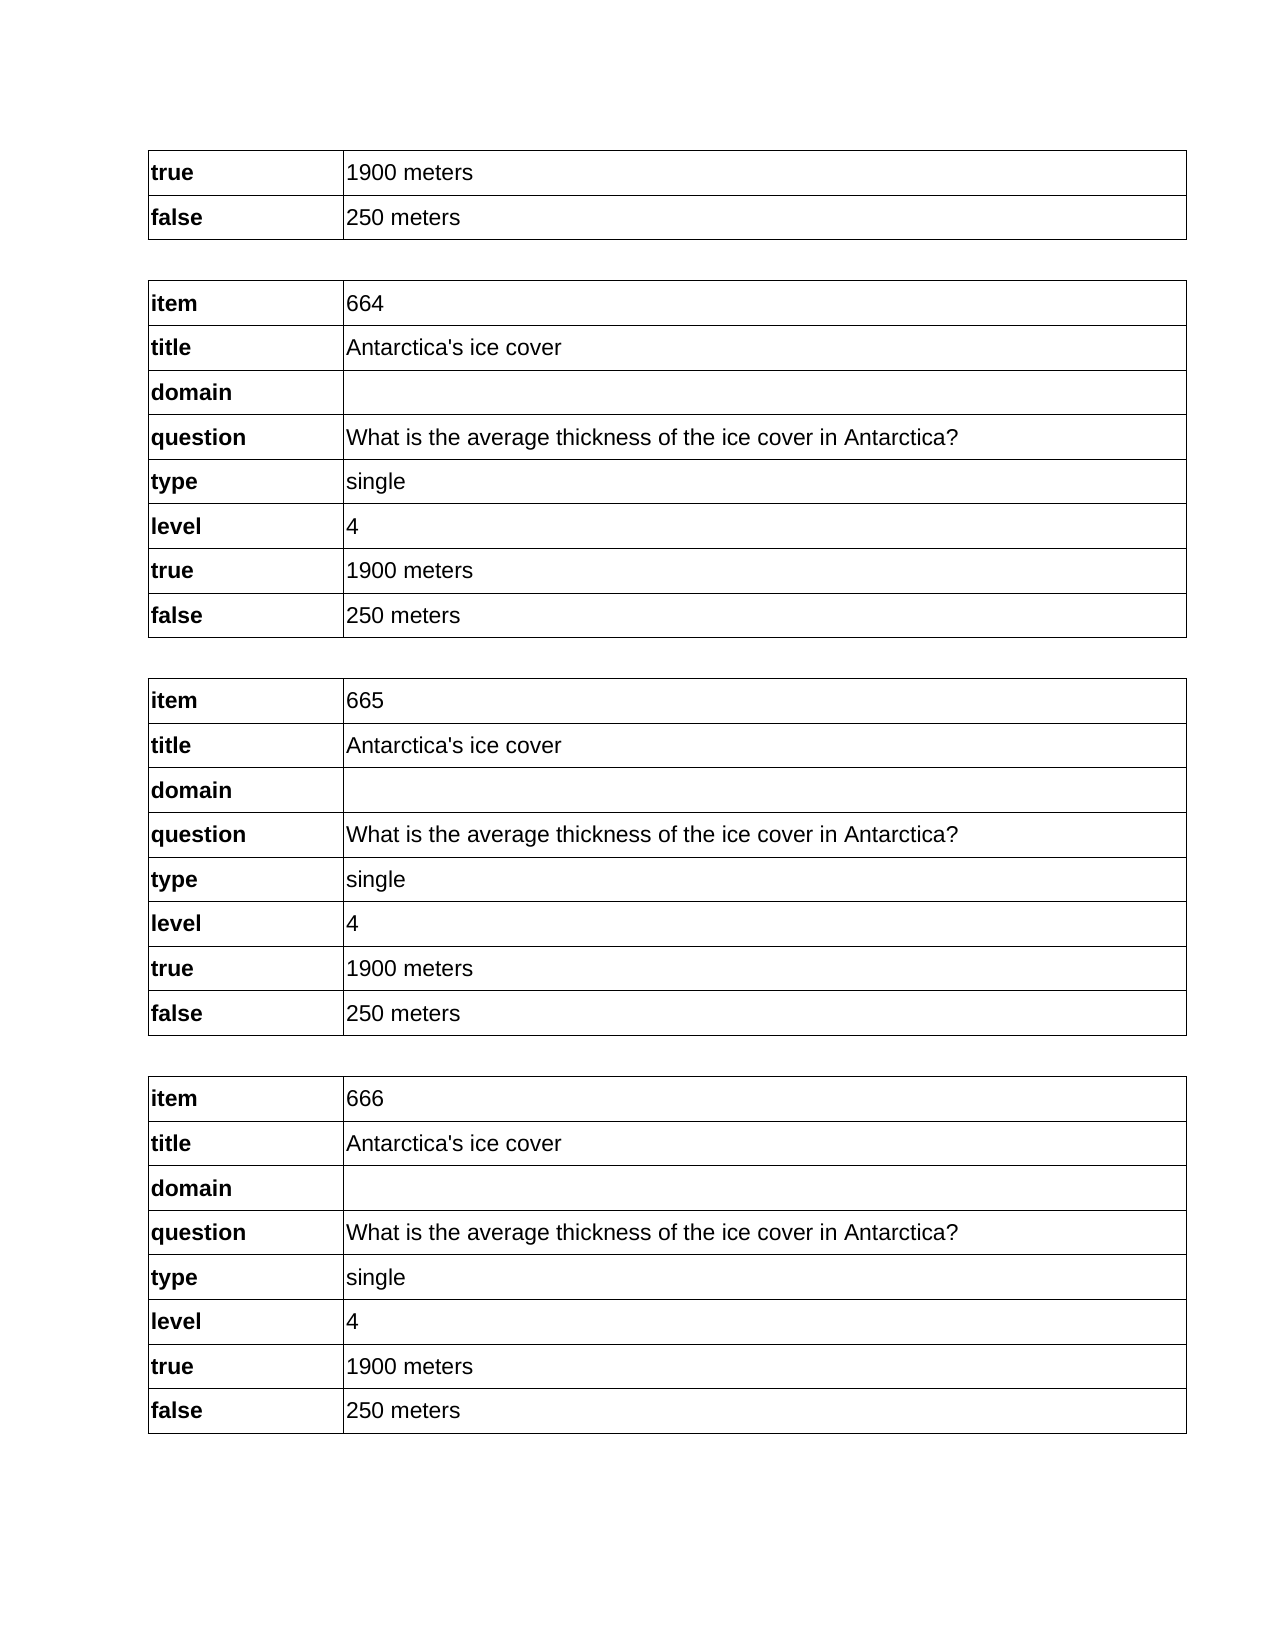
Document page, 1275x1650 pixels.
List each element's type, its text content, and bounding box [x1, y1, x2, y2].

table_cell domain [149, 768, 343, 812]
table_cell [344, 768, 1186, 812]
table_cell level [149, 504, 343, 548]
table_cell false [149, 1389, 343, 1433]
table_cell 1900 meters [344, 1345, 1186, 1388]
table_header 664 [344, 281, 1186, 325]
table_cell 250 meters [344, 594, 1186, 637]
table_cell false [149, 196, 343, 239]
table_cell question [149, 415, 343, 459]
table_cell What is the average thickness of the ice cover in Antarctica? [344, 813, 1186, 856]
table_cell single [344, 1255, 1186, 1299]
table_cell true [149, 1345, 343, 1388]
table_cell 4 [344, 1300, 1186, 1343]
table_cell true [149, 947, 343, 990]
table_cell Antarctica's ice cover [344, 326, 1186, 369]
table_cell Antarctica's ice cover [344, 1122, 1186, 1165]
table_cell 250 meters [344, 991, 1186, 1035]
table_cell level [149, 1300, 343, 1343]
table_cell single [344, 858, 1186, 901]
table_cell domain [149, 1166, 343, 1210]
table_header item [149, 1077, 343, 1121]
table_cell question [149, 813, 343, 856]
table_cell 250 meters [344, 196, 1186, 239]
table_header 665 [344, 679, 1186, 723]
table_cell false [149, 991, 343, 1035]
table_cell false [149, 594, 343, 637]
table_cell domain [149, 371, 343, 414]
table_header item [149, 679, 343, 723]
table_cell true [149, 549, 343, 592]
table_cell 1900 meters [344, 151, 1186, 194]
table_cell 1900 meters [344, 947, 1186, 990]
table_cell type [149, 1255, 343, 1299]
table_cell level [149, 902, 343, 946]
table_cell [344, 415, 1186, 459]
table_cell single [344, 460, 1186, 503]
table_cell 250 meters [344, 1389, 1186, 1433]
table_cell title [149, 1122, 343, 1165]
table_cell [344, 371, 1186, 414]
table_cell 1900 meters [344, 549, 1186, 592]
table_cell Antarctica's ice cover [344, 724, 1186, 767]
table_cell [344, 1166, 1186, 1210]
table_cell title [149, 724, 343, 767]
table_header item [149, 281, 343, 325]
table_header 666 [344, 1077, 1186, 1121]
table_cell title [149, 326, 343, 369]
table_cell 4 [344, 504, 1186, 548]
table_cell 4 [344, 902, 1186, 946]
table_cell true [149, 151, 343, 194]
table_cell type [149, 858, 343, 901]
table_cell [344, 1211, 1186, 1254]
table_cell type [149, 460, 343, 503]
table_cell question [149, 1211, 343, 1254]
